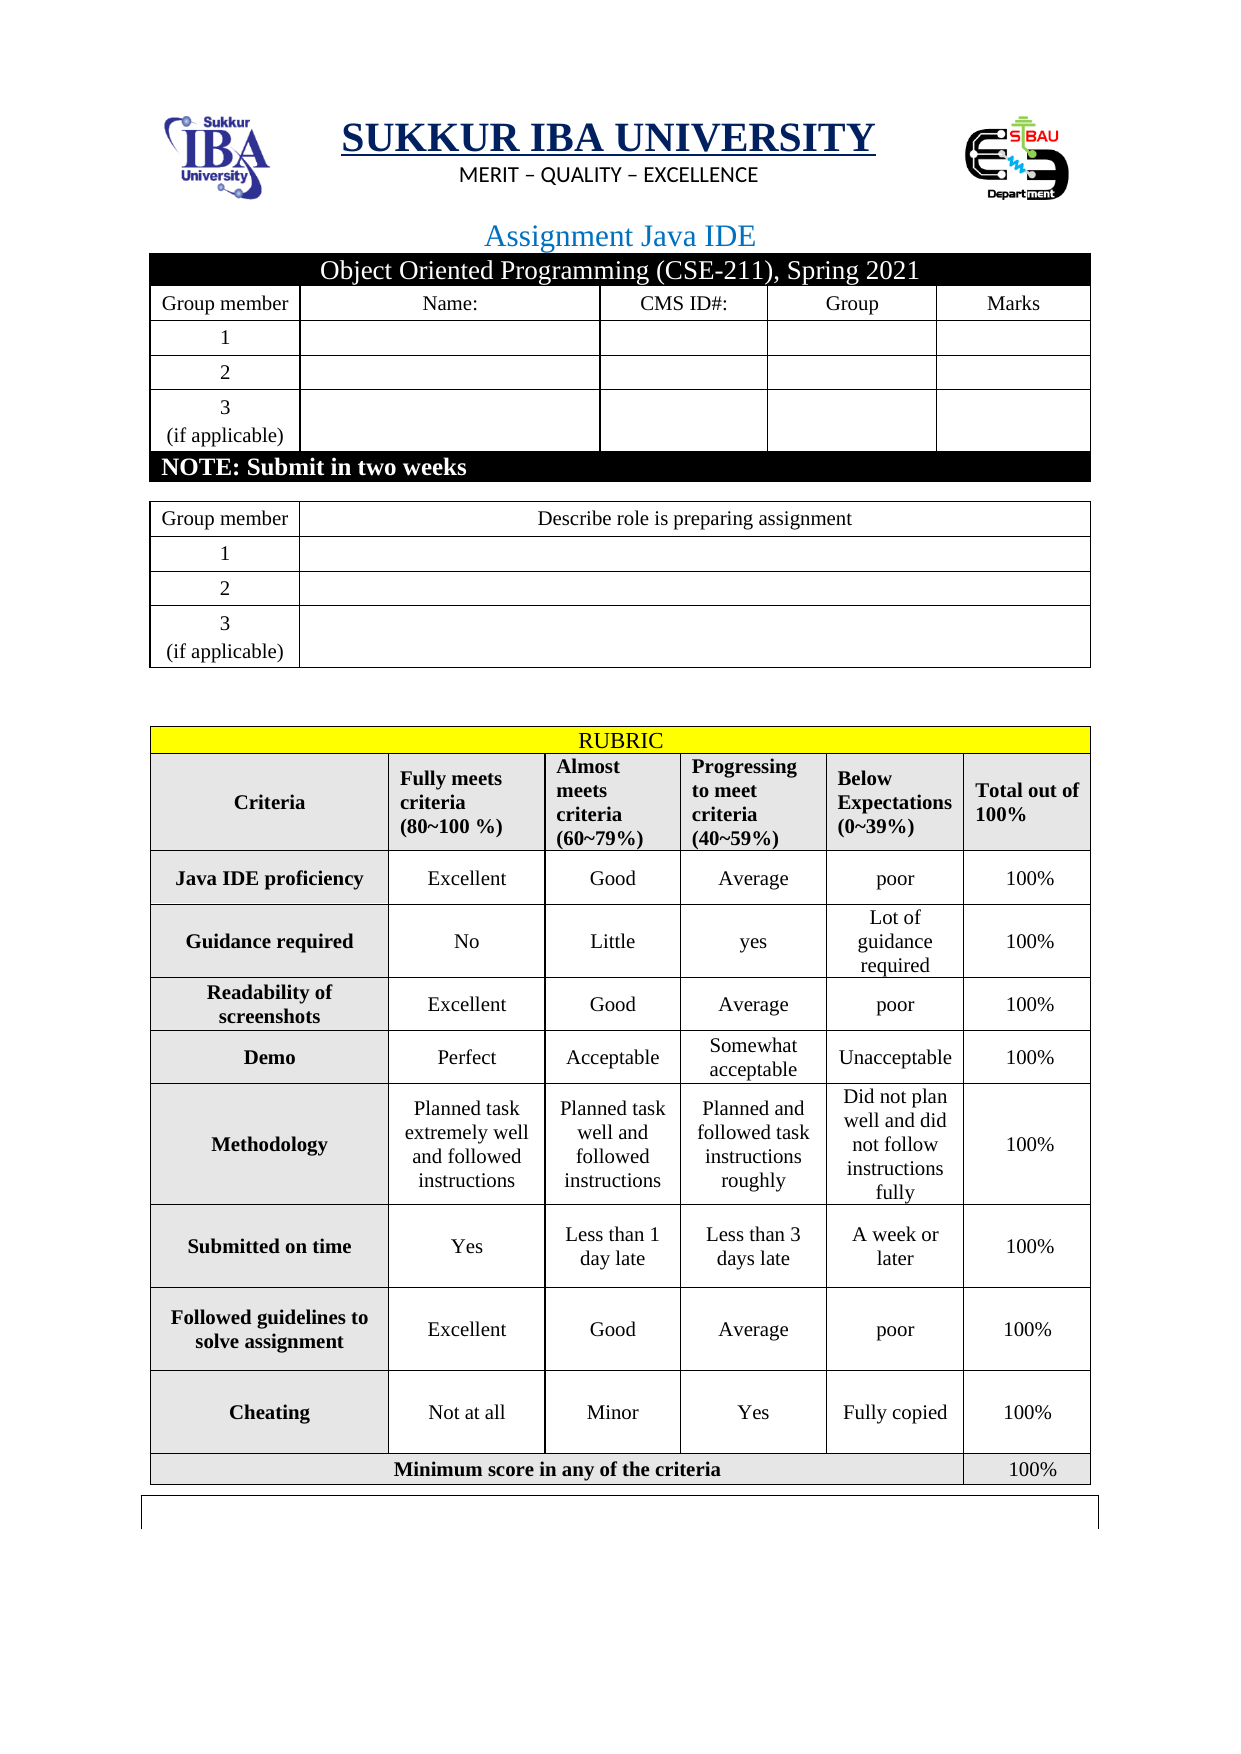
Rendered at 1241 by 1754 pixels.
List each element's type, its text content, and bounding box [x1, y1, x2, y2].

table_cell [300, 606, 1090, 667]
table_cell Average [681, 851, 826, 903]
picture [952, 112, 1071, 204]
table_header SUKKUR IBA UNIVERSITY MERIT – QUALITY – EXCELLENCE [285, 113, 932, 217]
table_cell 100% [964, 978, 1090, 1030]
table_header [150, 113, 285, 217]
table_cell Group member [151, 286, 299, 320]
table_cell [768, 356, 936, 389]
table_cell [768, 390, 936, 451]
table_cell A week or later [827, 1205, 963, 1287]
table_cell 100% [964, 905, 1090, 977]
table_cell Progressing to meet criteria (40~59%) [681, 754, 826, 850]
table_cell Good [546, 851, 680, 903]
table_cell Planned and followed task instructions roughly [681, 1084, 826, 1204]
table_cell Followed guidelines to solve assignment [151, 1288, 388, 1370]
table_cell 2 [151, 356, 299, 389]
table_cell 100% [964, 1371, 1090, 1453]
table_cell [937, 321, 1090, 355]
table_cell Planned task well and followed instructions [546, 1084, 680, 1204]
table_cell [601, 390, 767, 451]
table_cell 100% [964, 851, 1090, 903]
table_cell Little [546, 905, 680, 977]
table_cell 1 [151, 321, 299, 355]
table_cell Object Oriented Programming (CSE-211), Spring 2021 [151, 254, 1090, 285]
table_cell [601, 356, 767, 389]
table_cell Average [681, 1288, 826, 1370]
table_cell [301, 356, 599, 389]
table_cell Criteria [151, 754, 388, 850]
table_cell Unacceptable [827, 1031, 963, 1083]
table_cell 100% [964, 1454, 1090, 1484]
table_header Describe role is preparing assignment [300, 502, 1090, 536]
table_cell Guidance required [151, 905, 388, 977]
table_cell Excellent [389, 978, 544, 1030]
table_cell Assignment Java IDE [150, 217, 1090, 253]
table_cell 2 [151, 572, 299, 605]
table_cell Lot of guidance required [827, 905, 963, 977]
table_cell Minor [546, 1371, 680, 1453]
table_cell Yes [389, 1205, 544, 1287]
table_cell Less than 3 days late [681, 1205, 826, 1287]
table_cell Group [768, 286, 936, 320]
table_cell poor [827, 1288, 963, 1370]
table_cell poor [827, 851, 963, 903]
table_cell Somewhat acceptable [681, 1031, 826, 1083]
table_cell [301, 321, 599, 355]
table_cell Good [546, 978, 680, 1030]
table_cell Methodology [151, 1084, 388, 1204]
table_cell Yes [681, 1371, 826, 1453]
table_cell [601, 321, 767, 355]
table_cell 100% [964, 1031, 1090, 1083]
table_cell 3 (if applicable) [151, 606, 299, 667]
table_cell NOTE: Submit in two weeks [151, 452, 936, 481]
table_cell 100% [964, 1205, 1090, 1287]
table_cell Excellent [389, 851, 544, 903]
table_cell Did not plan well and did not follow instructions fully [827, 1084, 963, 1204]
table_cell Demo [151, 1031, 388, 1083]
table_cell [937, 452, 1090, 481]
table_cell Marks [937, 286, 1090, 320]
table_cell yes [681, 905, 826, 977]
table_cell [300, 572, 1090, 605]
table_cell Total out of 100% [964, 754, 1090, 850]
table_cell Submitted on time [151, 1205, 388, 1287]
table_cell Fully copied [827, 1371, 963, 1453]
table_cell No [389, 905, 544, 977]
table_cell Java IDE proficiency [151, 851, 388, 903]
table_cell 3 (if applicable) [151, 390, 299, 451]
table_cell Fully meets criteria (80~100 %) [389, 754, 544, 850]
table_cell Minimum score in any of the criteria [151, 1454, 963, 1484]
table_cell [937, 356, 1090, 389]
table_cell [937, 390, 1090, 451]
table_cell Below Expectations (0~39%) [827, 754, 963, 850]
table_header RUBRIC [151, 727, 1090, 753]
table_cell Less than 1 day late [546, 1205, 680, 1287]
table_cell Average [681, 978, 826, 1030]
table_cell Good [546, 1288, 680, 1370]
table_header Group member [151, 502, 299, 536]
table_cell 100% [964, 1084, 1090, 1204]
table_cell Cheating [151, 1371, 388, 1453]
table_cell 1 [151, 537, 299, 571]
table_cell Almost meets criteria (60~79%) [546, 754, 680, 850]
table_cell [768, 321, 936, 355]
table_cell Not at all [389, 1371, 544, 1453]
table_cell Perfect [389, 1031, 544, 1083]
table_cell Excellent [389, 1288, 544, 1370]
picture [161, 112, 274, 203]
table_cell 100% [964, 1288, 1090, 1370]
table_cell [301, 390, 599, 451]
table_cell CMS ID#: [601, 286, 767, 320]
table_header [932, 113, 1090, 217]
table_cell [300, 537, 1090, 571]
table_cell Acceptable [546, 1031, 680, 1083]
table_cell Name: [301, 286, 599, 320]
table_cell Readability of screenshots [151, 978, 388, 1030]
table_cell Planned task extremely well and followed instructions [389, 1084, 544, 1204]
table_cell poor [827, 978, 963, 1030]
